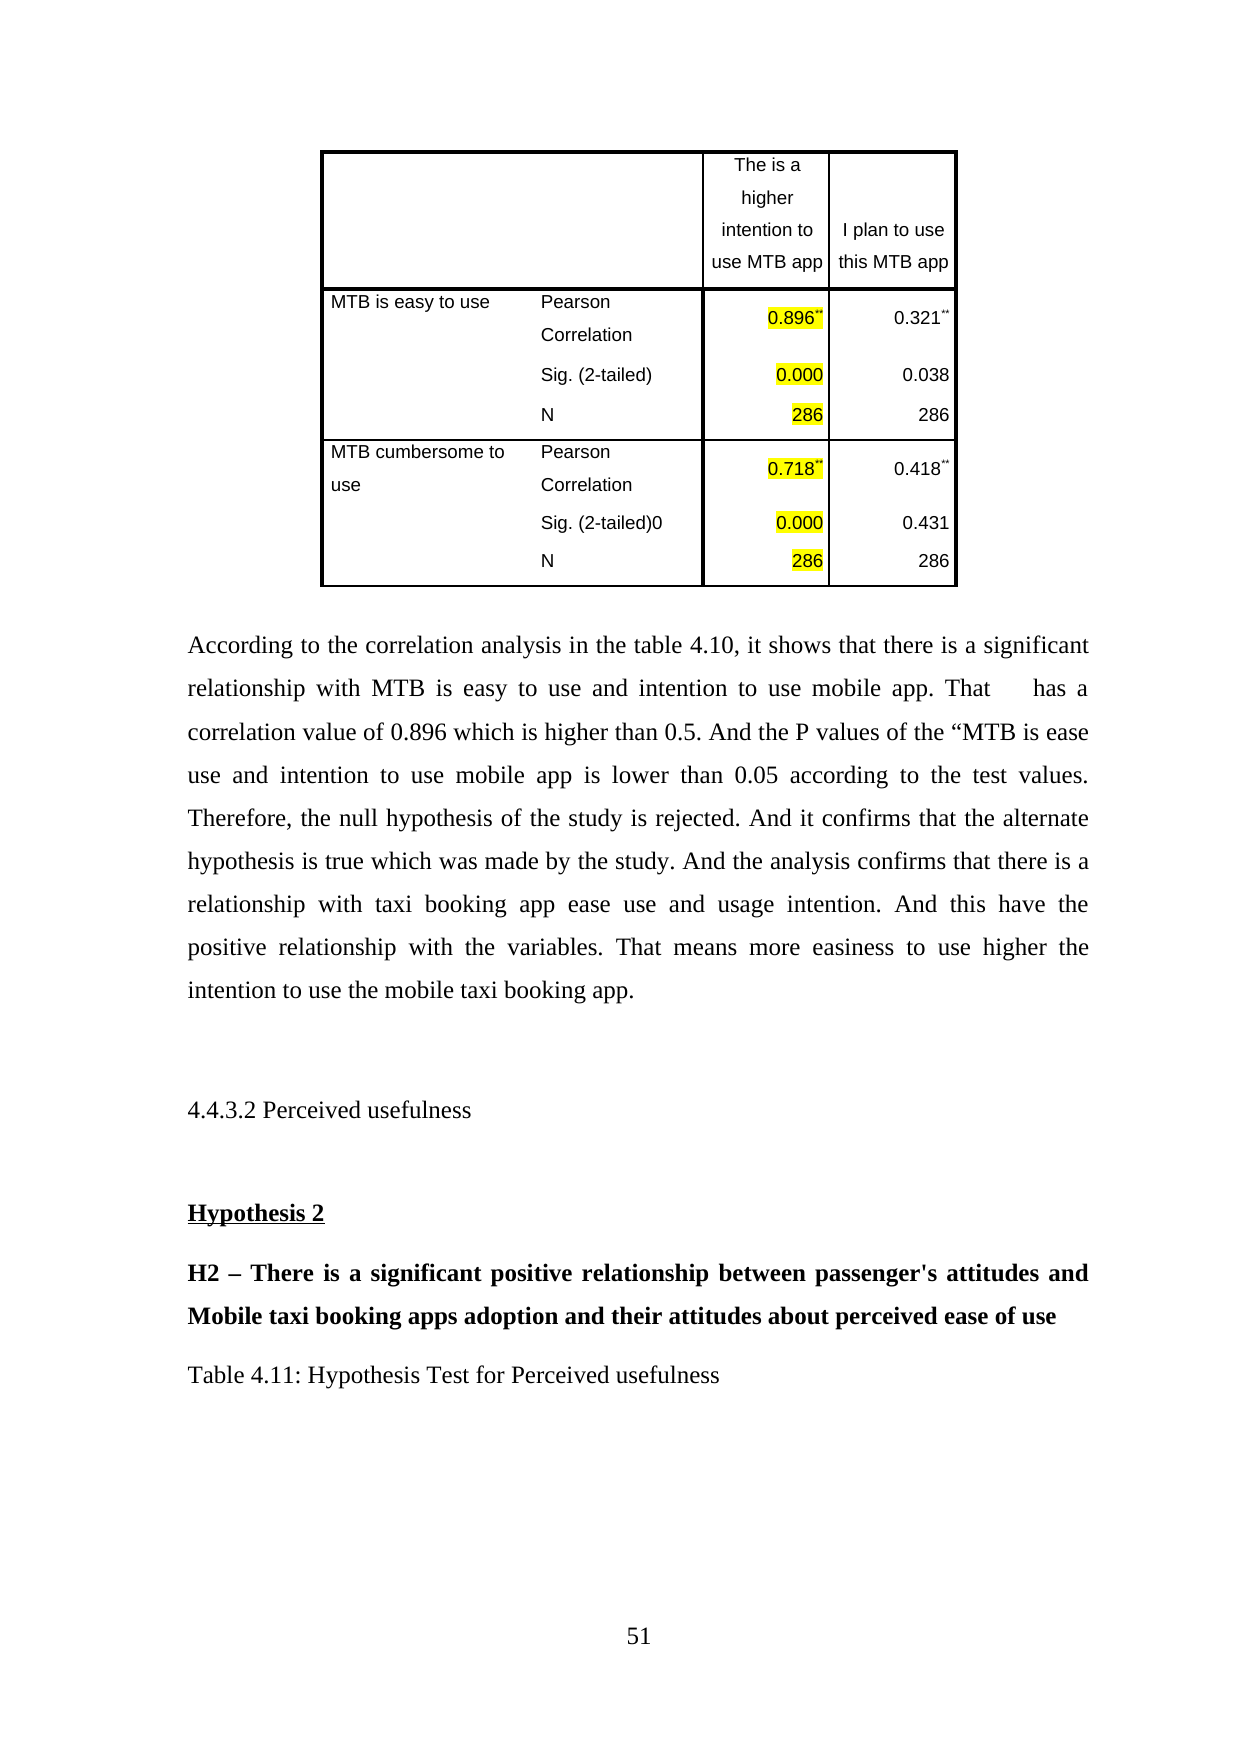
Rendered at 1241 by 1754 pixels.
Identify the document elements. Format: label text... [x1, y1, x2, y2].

table_cell 286 [830, 399, 954, 439]
table_cell 0.431 [830, 509, 954, 547]
subtitle 4.4.3.2 Perceived usefulness [187, 1095, 1090, 1124]
table_cell 286 [830, 547, 954, 585]
table_cell N [532, 399, 701, 439]
table_cell 0.038 [830, 359, 954, 399]
table_cell MTB is easy to use [324, 291, 532, 439]
table_cell Sig. (2-tailed)0 [532, 509, 701, 547]
table_cell 0.896** [705, 291, 828, 359]
table_cell 0.418** [830, 441, 954, 509]
table_header [324, 154, 702, 287]
table_cell MTB cumbersome to use [324, 441, 532, 585]
table_cell 0.321** [830, 291, 954, 359]
table_cell Pearson Correlation [532, 291, 701, 359]
table_cell N [532, 547, 701, 585]
table_header The is a higher intention to use MTB app [704, 154, 828, 287]
table_cell 286 [705, 547, 828, 585]
table_header I plan to use this MTB app [830, 154, 954, 287]
table_cell Pearson Correlation [532, 441, 701, 509]
text Hypothesis 2 [187, 1198, 1090, 1227]
table_cell 0.718** [705, 441, 828, 509]
table_cell 286 [705, 399, 828, 439]
text Table 4.11: Hypothesis Test for Perceived usefulness [187, 1361, 1090, 1389]
table_cell 0.000 [705, 359, 828, 399]
text According to the correlation analysis in the table 4.10, it shows that there is a significant relationship with MTB is easy to use and intention to use mobile app. That has a correlation value of 0.896 which is higher than 0.5. And the P values of the “MTB is ease use and intention to use mobile app is lower than 0.05 according to the test values. Therefore, the null hypothesis of the study is rejected. And it confirms that the alternate hypothesis is true which was made by the study. And the analysis confirms that there is a relationship with taxi booking app ease use and usage intention. And this have the positive relationship with the variables. That means more easiness to use higher the intention to use the mobile taxi booking app. [187, 630, 1090, 1004]
table_cell Sig. (2-tailed) [532, 359, 701, 399]
table_cell 0.000 [705, 509, 828, 547]
text H2 – There is a significant positive relationship between passenger's attitudes and Mobile taxi booking apps adoption and their attitudes about perceived ease of use [187, 1258, 1090, 1329]
